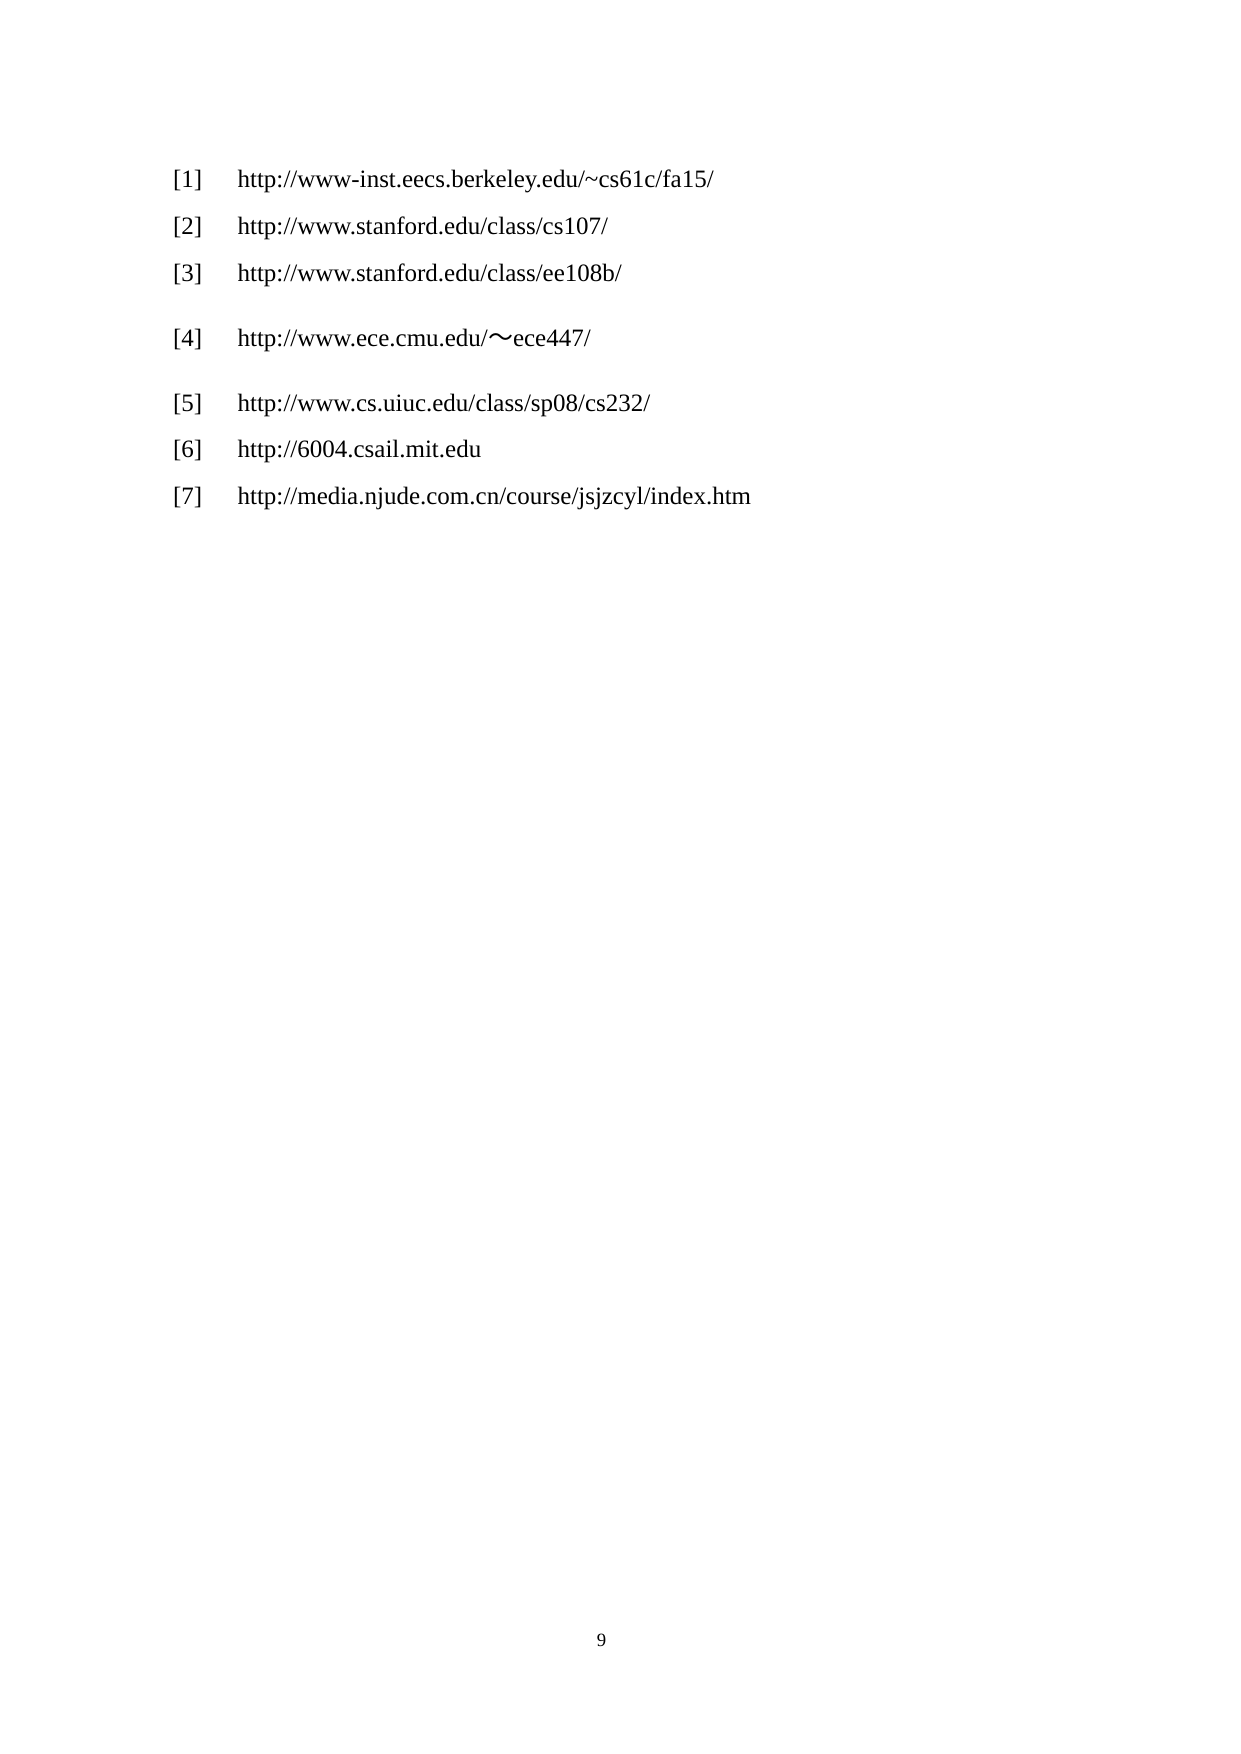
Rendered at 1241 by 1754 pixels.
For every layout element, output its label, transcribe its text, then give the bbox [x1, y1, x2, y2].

text http://6004.csail.mit.edu [173, 433, 1053, 465]
text http://www.stanford.edu/class/cs107/ [173, 209, 1053, 241]
text http://www.cs.uiuc.edu/class/sp08/cs232/ [173, 386, 1053, 418]
text http://www.ece.cmu.edu/～ece447/ [173, 303, 1053, 368]
text http://media.njude.com.cn/course/jsjzcyl/index.htm [173, 479, 1053, 512]
text http://www-inst.eecs.berkeley.edu/~cs61c/fa15/ [173, 162, 1053, 194]
text http://www.stanford.edu/class/ee108b/ [173, 256, 1053, 288]
